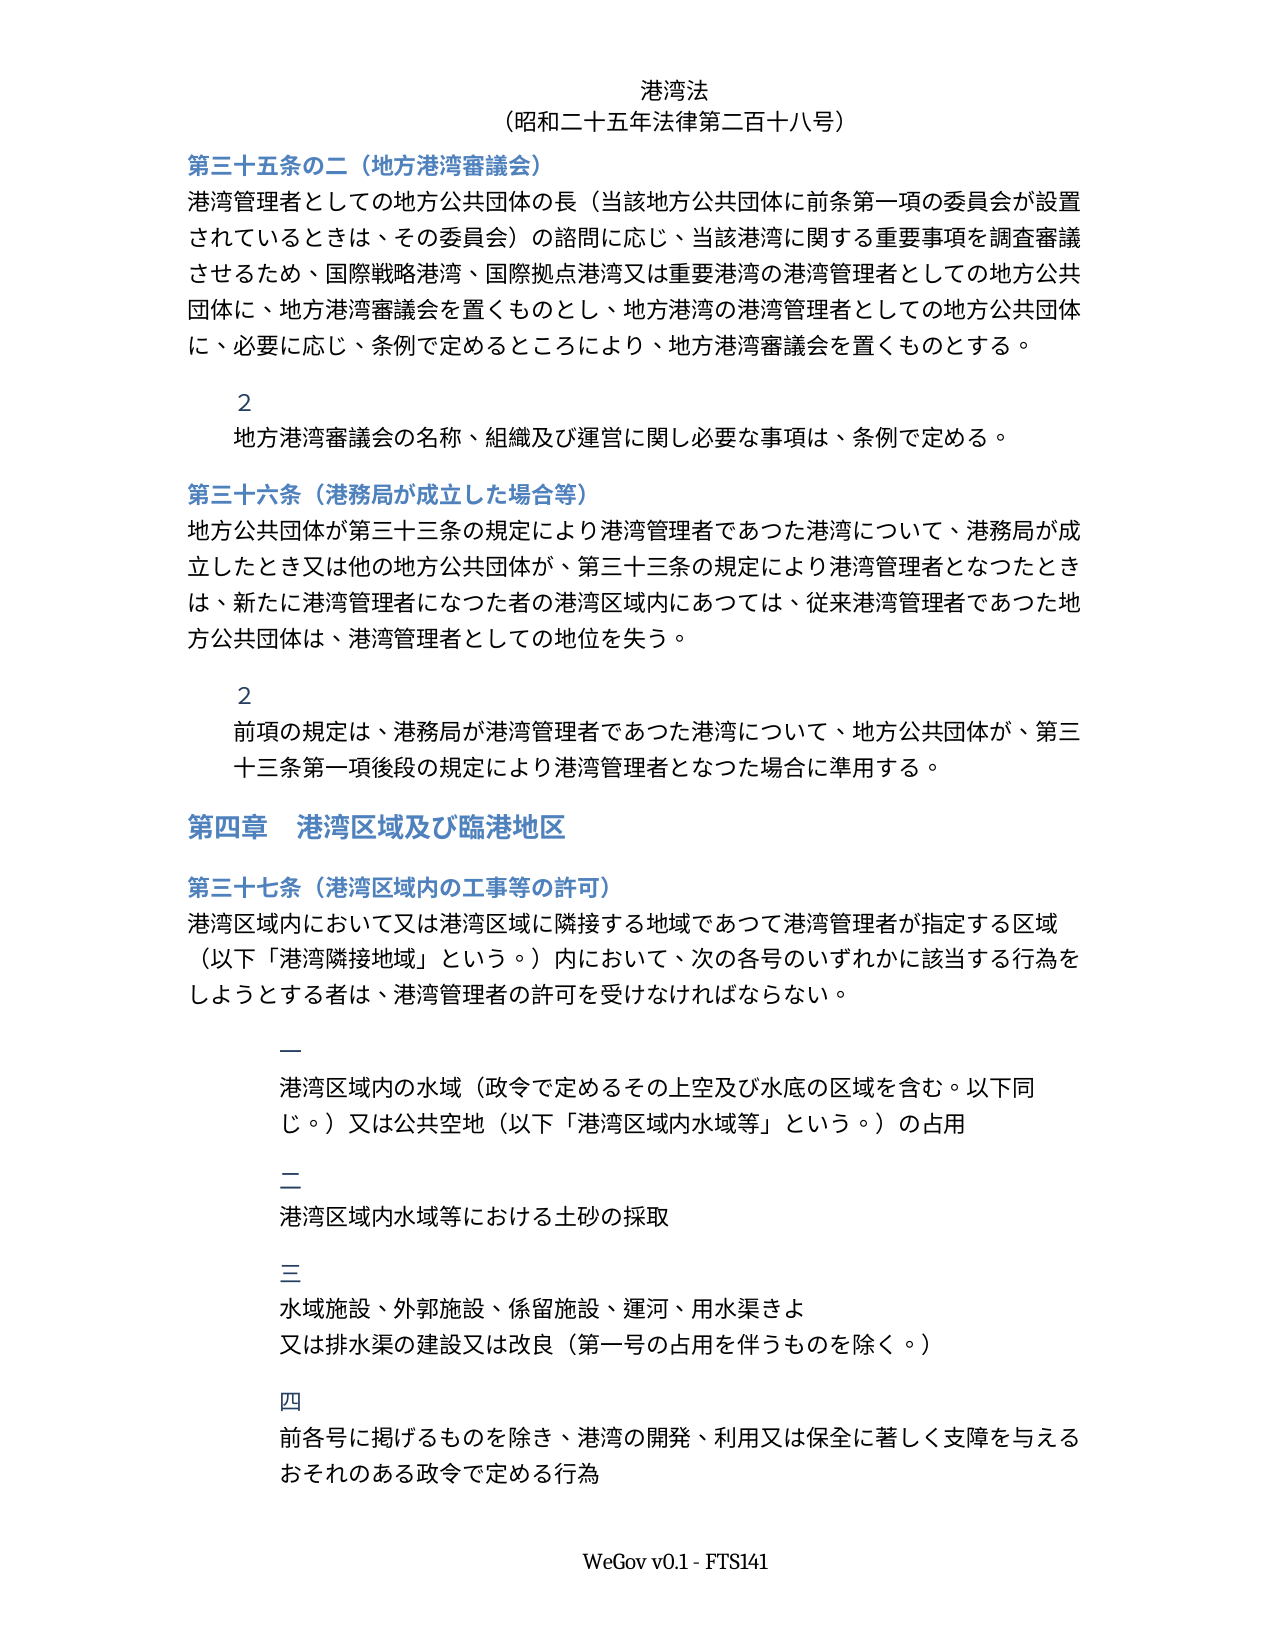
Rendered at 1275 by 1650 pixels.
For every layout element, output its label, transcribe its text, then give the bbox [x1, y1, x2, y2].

text 水域施設、外郭施設、係留施設、運河、用水渠きよ 又は排水渠の建設又は改良（第一号の占用を伴うものを除く。） [279, 1293, 1087, 1361]
text 前項の規定は、港務局が港湾管理者であつた港湾について、地方公共団体が、第三十三条第一項後段の規定により港湾管理者となつた場合に準用する。 [233, 716, 1087, 783]
text 地方公共団体が第三十三条の規定により港湾管理者であつた港湾について、港務局が成立したとき又は他の地方公共団体が、第三十三条の規定により港湾管理者となつたときは、新たに港湾管理者になつた者の港湾区域内にあつては、従来港湾管理者であつた地方公共団体は、港湾管理者としての地位を失う。 [187, 515, 1087, 654]
subtitle 三 [279, 1257, 1087, 1289]
subtitle 第三十五条の二（地方港湾審議会） [187, 150, 1087, 181]
subtitle 第四章 港湾区域及び臨港地区 [187, 808, 1087, 845]
text 港湾区域内の水域（政令で定めるその上空及び水底の区域を含む。以下同じ。）又は公共空地（以下「港湾区域内水域等」という。）の占用 [279, 1072, 1087, 1139]
text 地方港湾審議会の名称、組織及び運営に関し必要な事項は、条例で定める。 [233, 422, 1087, 454]
text 港湾区域内において又は港湾区域に隣接する地域であつて港湾管理者が指定する区域（以下「港湾隣接地域」という。）内において、次の各号のいずれかに該当する行為をしようとする者は、港湾管理者の許可を受けなければならない。 [187, 907, 1087, 1011]
subtitle ２ [233, 386, 1087, 418]
subtitle 第三十七条（港湾区域内の工事等の許可） [187, 872, 1087, 903]
subtitle 二 [279, 1165, 1087, 1196]
subtitle 第三十六条（港務局が成立した場合等） [187, 479, 1087, 510]
text 港湾区域内水域等における土砂の採取 [279, 1201, 1087, 1232]
subtitle 一 [279, 1036, 1087, 1067]
subtitle ２ [233, 680, 1087, 711]
subtitle 四 [279, 1386, 1087, 1417]
text 港湾管理者としての地方公共団体の長（当該地方公共団体に前条第一項の委員会が設置されているときは、その委員会）の諮問に応じ、当該港湾に関する重要事項を調査審議させるため、国際戦略港湾、国際拠点港湾又は重要港湾の港湾管理者としての地方公共団体に、地方港湾審議会を置くものとし、地方港湾の港湾管理者としての地方公共団体に、必要に応じ、条例で定めるところにより、地方港湾審議会を置くものとする。 [187, 186, 1087, 361]
text 前各号に掲げるものを除き、港湾の開発、利用又は保全に著しく支障を与えるおそれのある政令で定める行為 [279, 1422, 1087, 1489]
